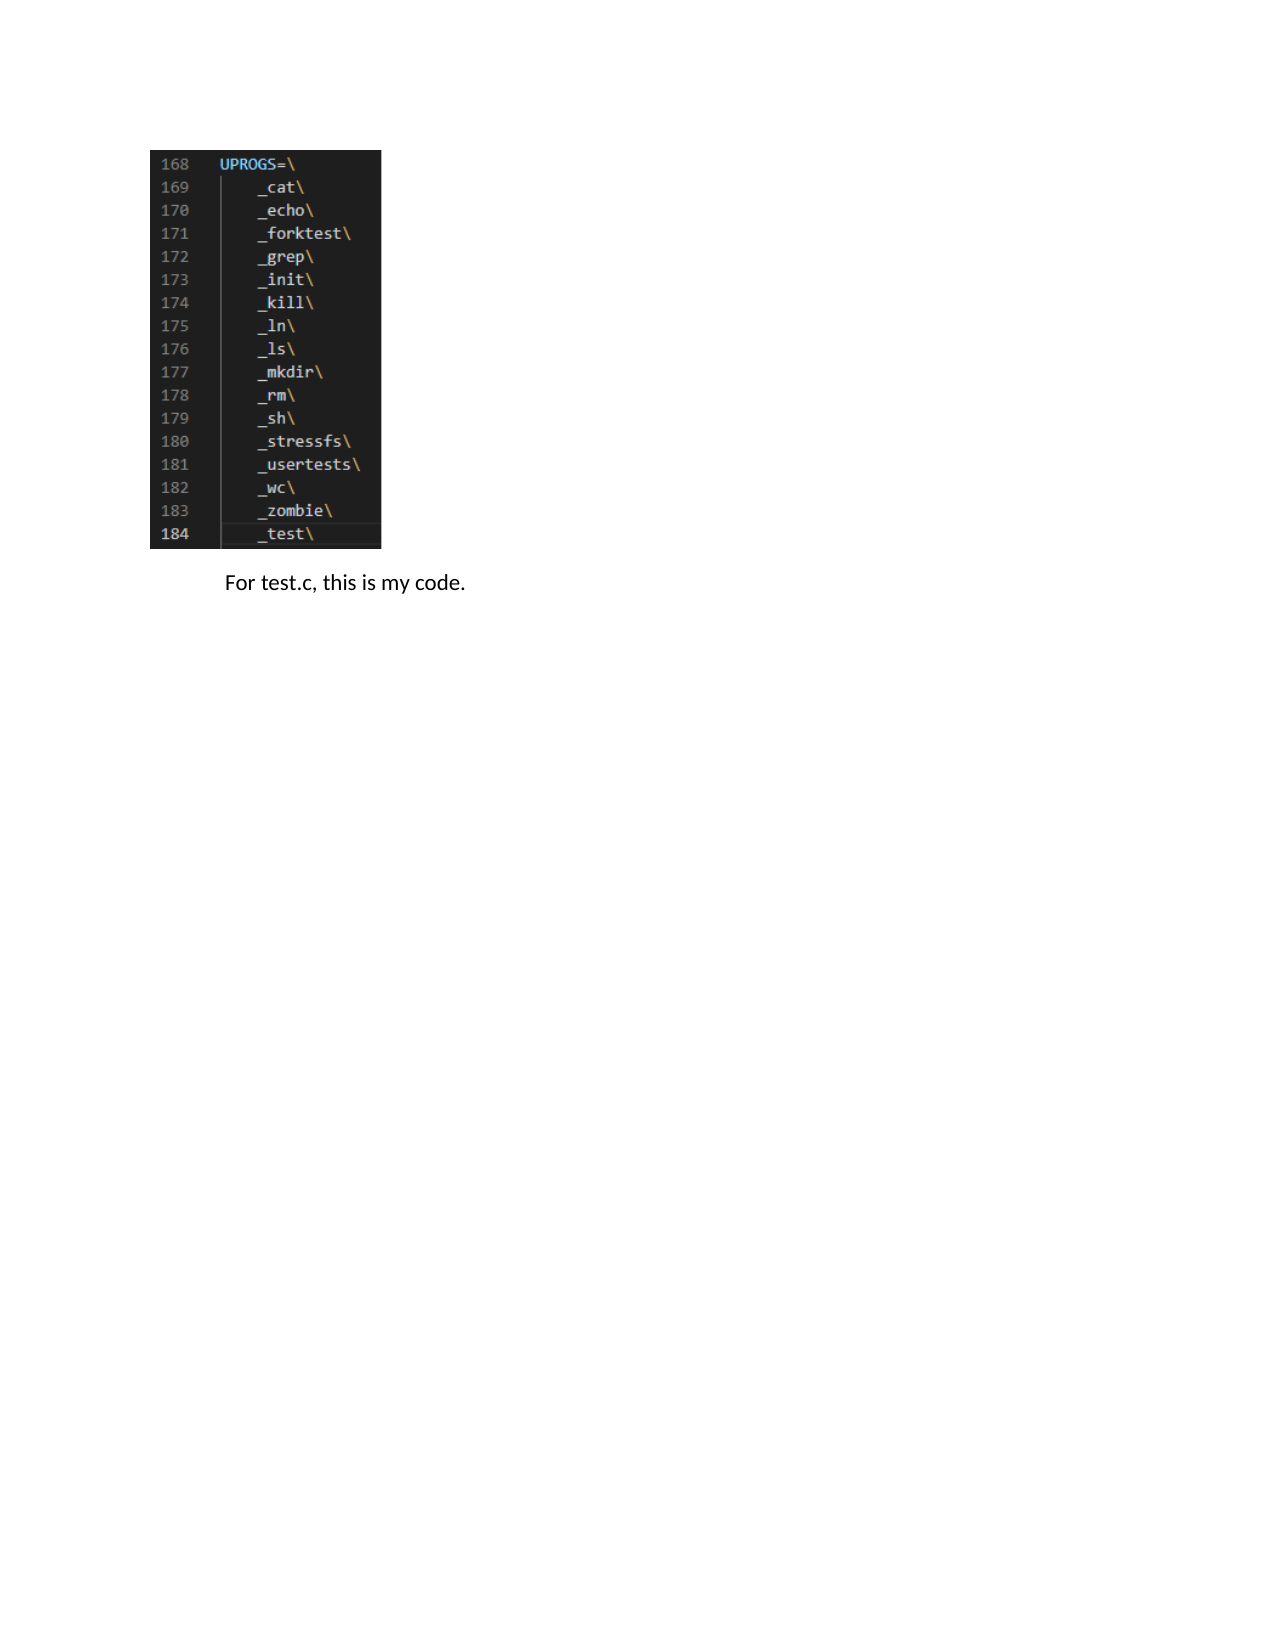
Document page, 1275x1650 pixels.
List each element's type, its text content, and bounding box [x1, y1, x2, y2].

text For test.c, this is my code. [150, 568, 1125, 596]
picture [150, 150, 382, 549]
